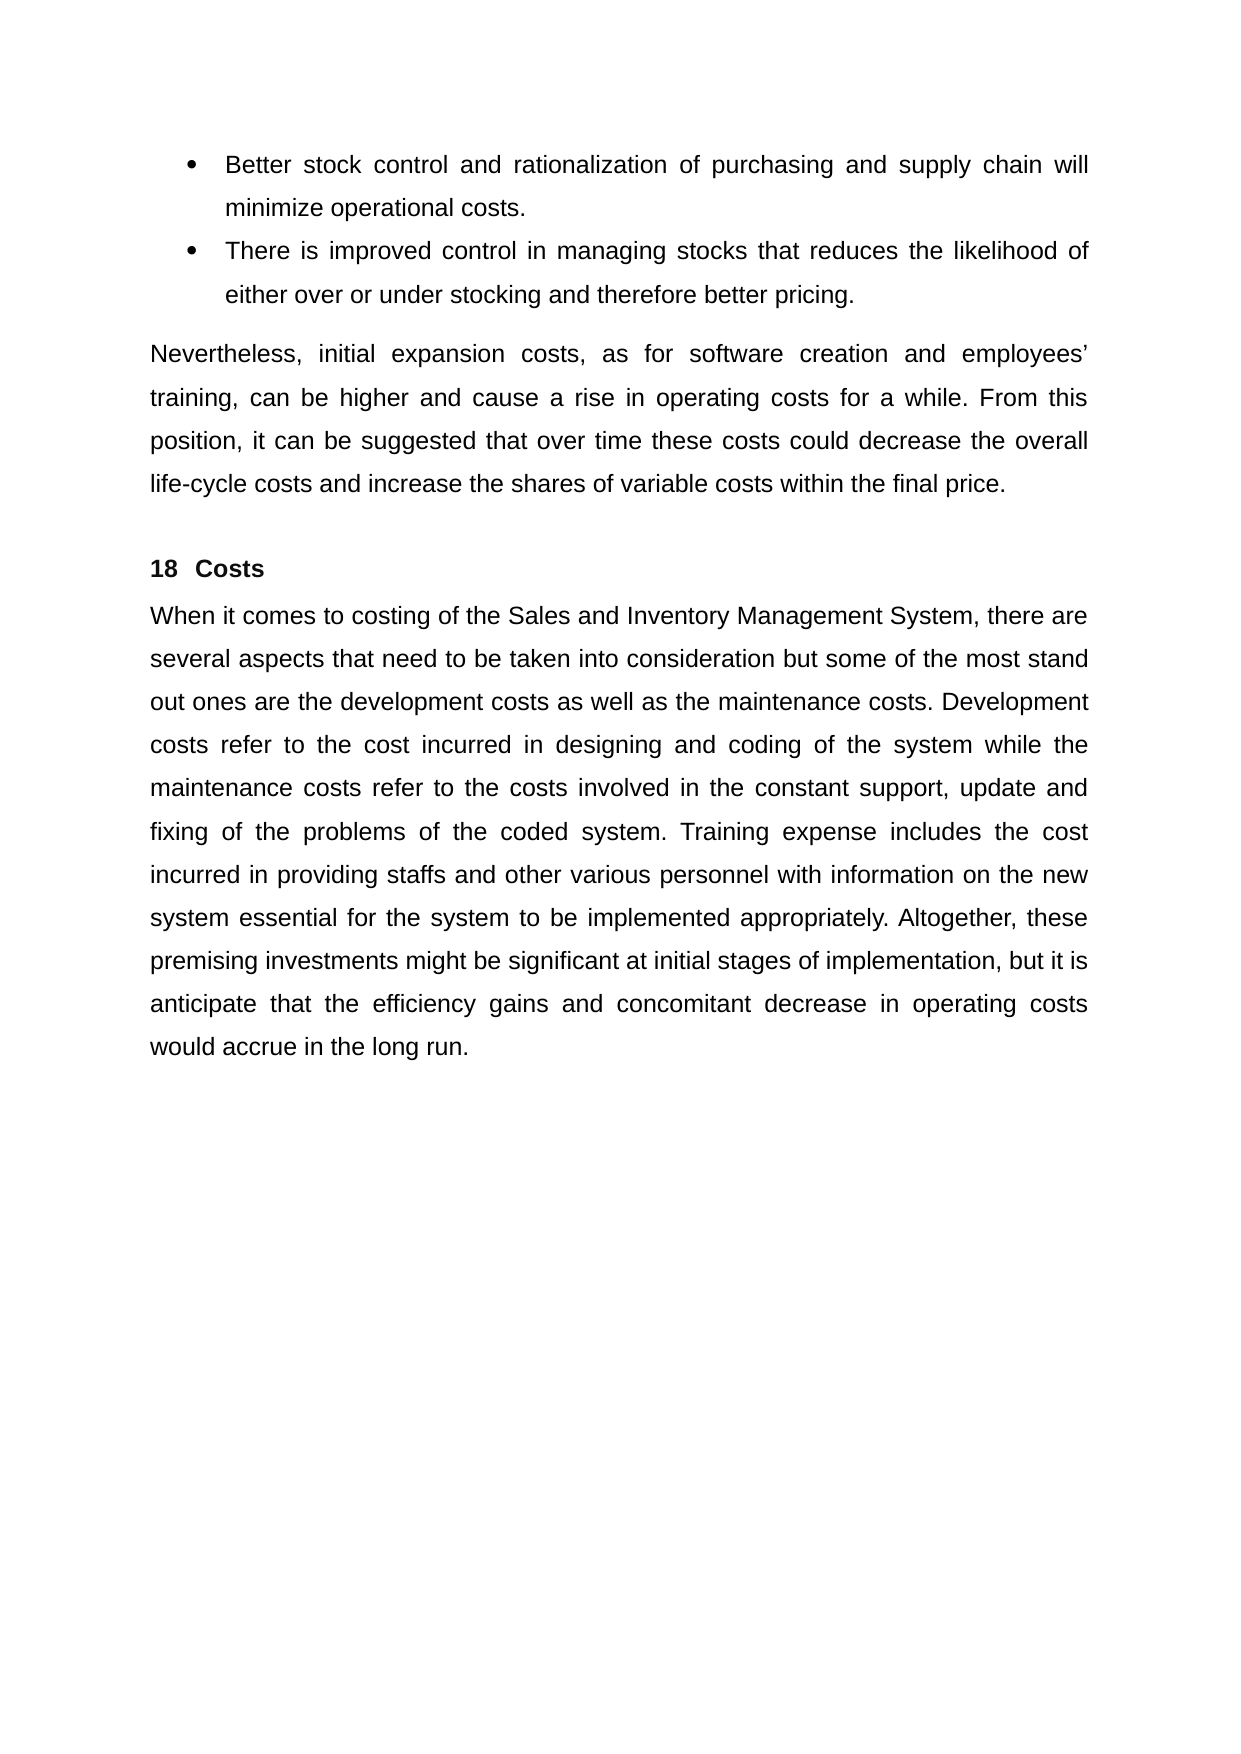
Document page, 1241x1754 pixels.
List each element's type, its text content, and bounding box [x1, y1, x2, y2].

subtitle Costs [150, 553, 1090, 582]
list There is improved control in managing stocks that reduces the likelihood of either over or under stocking and therefore better pricing. [187, 236, 1090, 308]
list Better stock control and rationalization of purchasing and supply chain will minimize operational costs. [187, 150, 1090, 222]
text When it comes to costing of the Sales and Inventory Management System, there are several aspects that need to be taken into consideration but some of the most stand out ones are the development costs as well as the maintenance costs. Development costs refer to the cost incurred in designing and coding of the system while the maintenance costs refer to the costs involved in the constant support, update and fixing of the problems of the coded system. Training expense includes the cost incurred in providing staffs and other various personnel with information on the new system essential for the system to be implemented appropriately. Altogether, these premising investments might be significant at initial stages of implementation, but it is anticipate that the efficiency gains and concomitant decrease in operating costs would accrue in the long run. [150, 601, 1090, 1061]
text Nevertheless, initial expansion costs, as for software creation and employees’ training, can be higher and cause a rise in operating costs for a while. From this position, it can be suggested that over time these costs could decrease the overall life-cycle costs and increase the shares of variable costs within the final price. [150, 339, 1090, 497]
